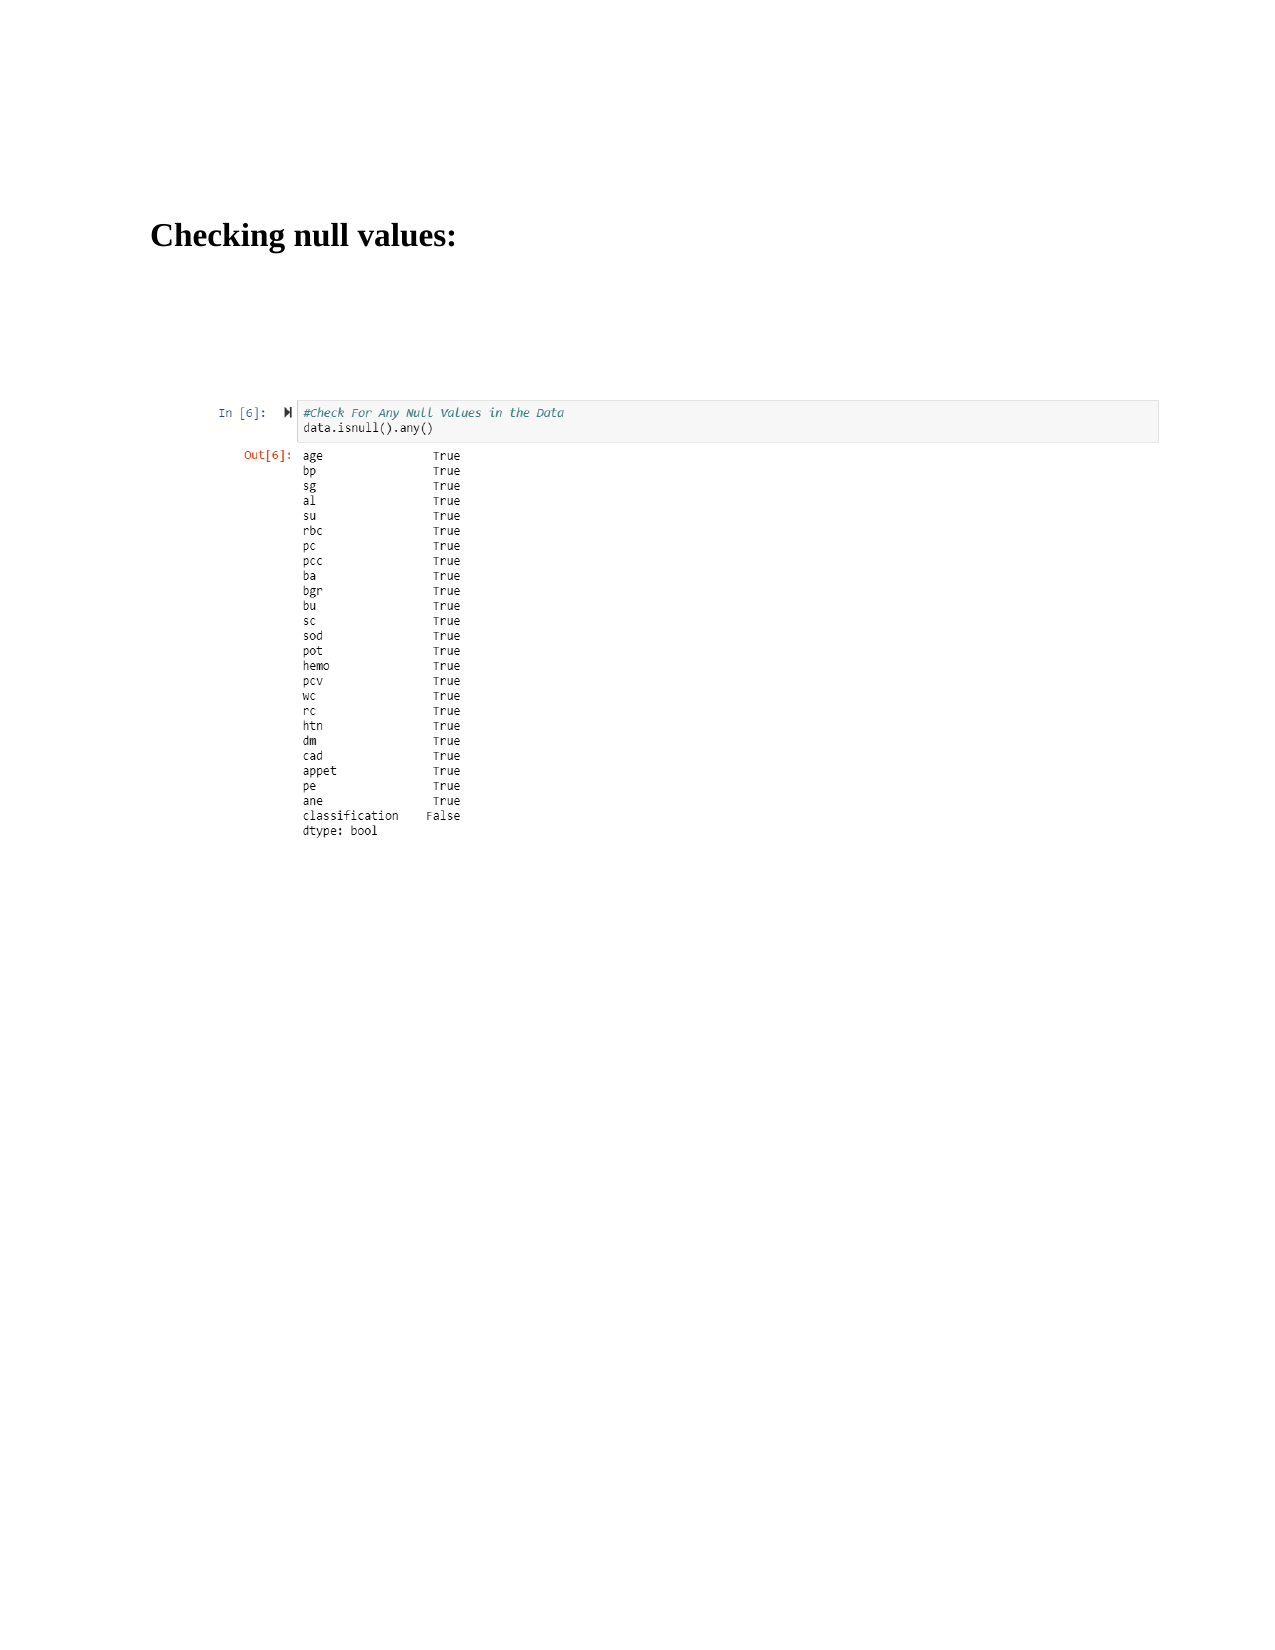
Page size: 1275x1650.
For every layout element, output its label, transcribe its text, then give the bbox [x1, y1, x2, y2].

picture [187, 398, 1163, 845]
text Checking null values: [150, 215, 1125, 253]
